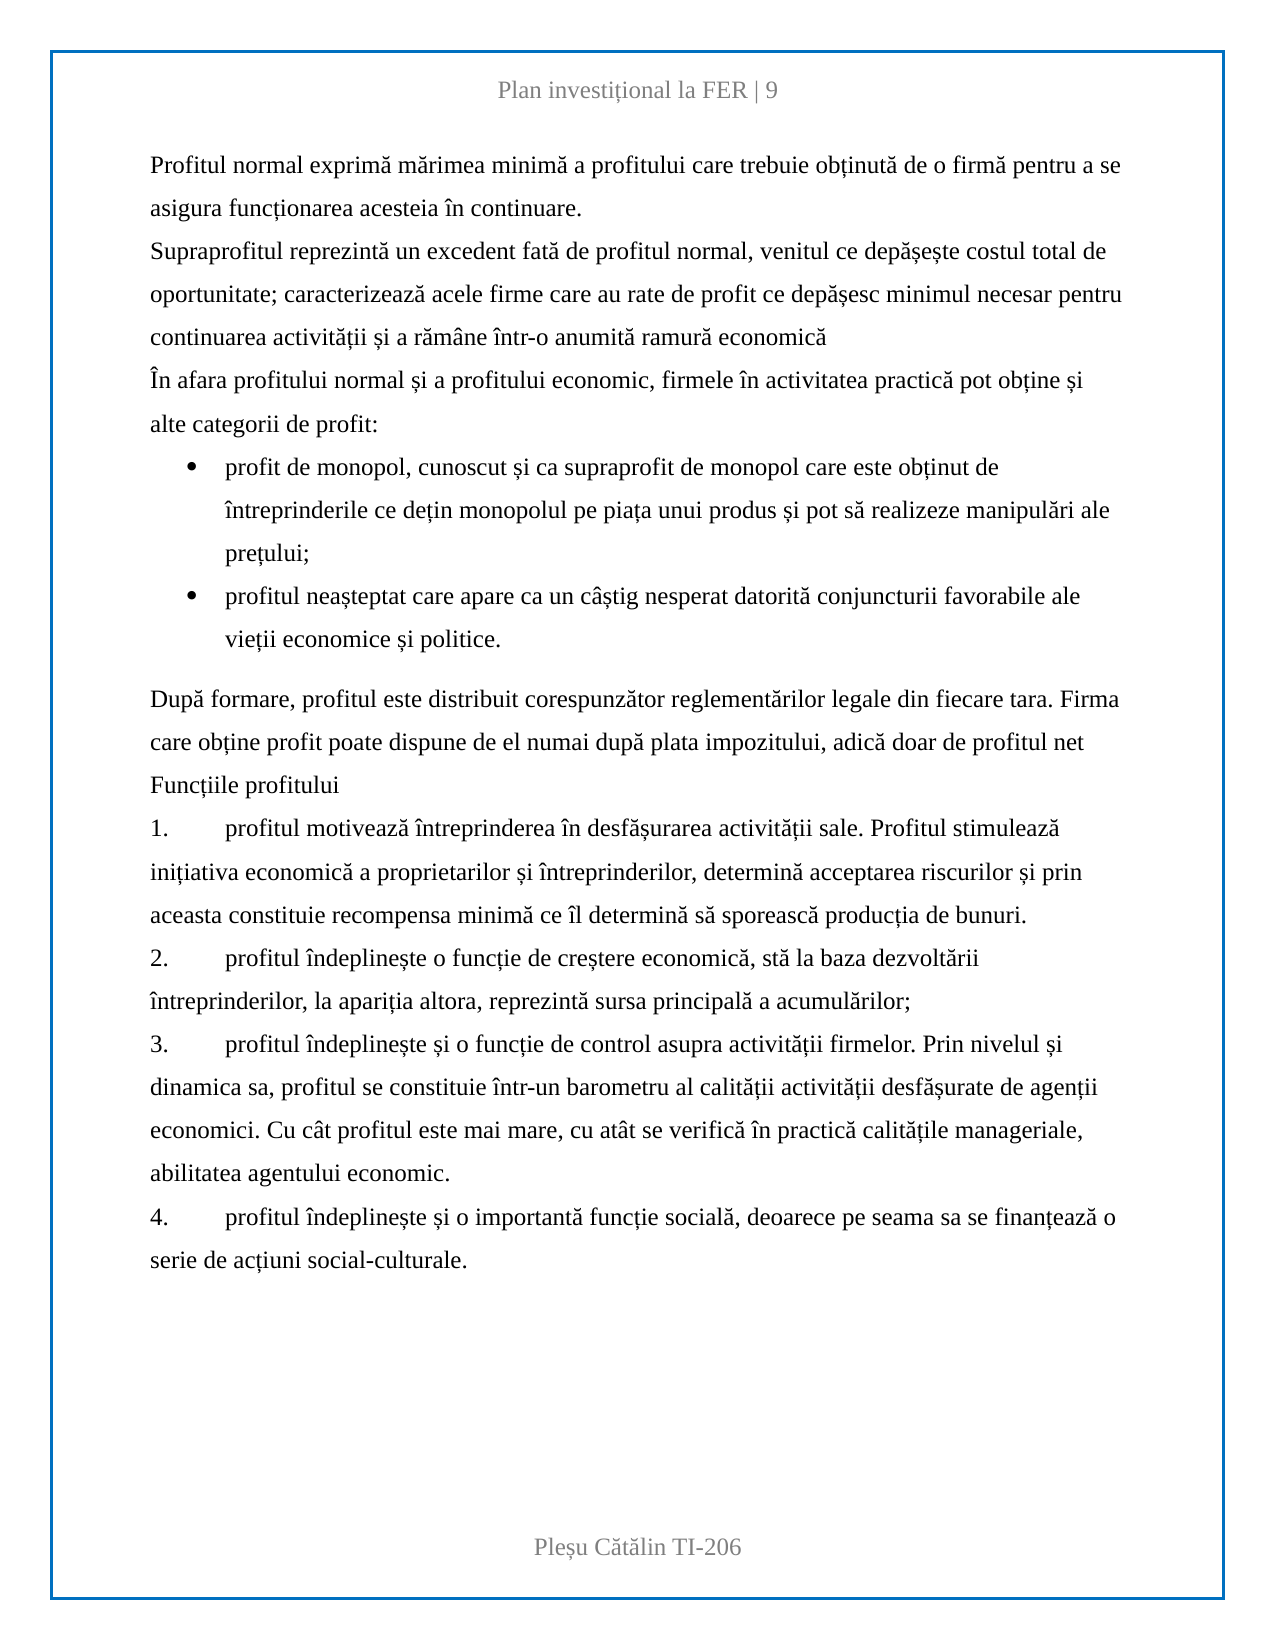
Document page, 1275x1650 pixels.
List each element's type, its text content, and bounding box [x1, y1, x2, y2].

text În afara profitului normal și a profitului economic, firmele în activitatea practică pot obține și alte categorii de profit: [150, 366, 1125, 437]
text 3. profitul îndeplinește și o funcție de control asupra activității firmelor. Prin nivelul și dinamica sa, profitul se constituie într-un barometru al calității activității desfășurate de agenții economici. Cu cât profitul este mai mare, cu atât se verifică în practică calitățile manageriale, abilitatea agentului economic. [150, 1029, 1125, 1187]
text 2. profitul îndeplinește o funcție de creștere economică, stă la baza dezvoltării întreprinderilor, la apariția altora, reprezintă sursa principală a acumulărilor; [150, 943, 1125, 1015]
list profitul neașteptat care apare ca un câștig nesperat datorită conjuncturii favorabile ale vieții economice și politice. [187, 581, 1125, 653]
text Supraprofitul reprezintă un excedent fată de profitul normal, venitul ce depășește costul total de oportunitate; caracterizează acele firme care au rate de profit ce depășesc minimul necesar pentru continuarea activității și a rămâne într-o anumită ramură economică [150, 236, 1125, 351]
text Profitul normal exprimă mărimea minimă a profitului care trebuie obținută de o firmă pentru a se asigura funcționarea acesteia în continuare. [150, 150, 1125, 222]
text 1. profitul motivează întreprinderea în desfășurarea activității sale. Profitul stimulează inițiativa economică a proprietarilor și întreprinderilor, determină acceptarea riscurilor și prin aceasta constituie recompensa minimă ce îl determină să sporească producția de bunuri. [150, 813, 1125, 928]
text 4. profitul îndeplinește și o importantă funcție socială, deoarece pe seama sa se finanțează o serie de acțiuni social-culturale. [150, 1202, 1125, 1273]
text După formare, profitul este distribuit corespunzător reglementărilor legale din fiecare tara. Firma care obține profit poate dispune de el numai după plata impozitului, adică doar de profitul net [150, 684, 1125, 756]
text Funcțiile profitului [150, 770, 1125, 799]
list profit de monopol, cunoscut și ca supraprofit de monopol care este obținut de întreprinderile ce dețin monopolul pe piața unui produs și pot să realizeze manipulări ale prețului; [187, 452, 1125, 567]
